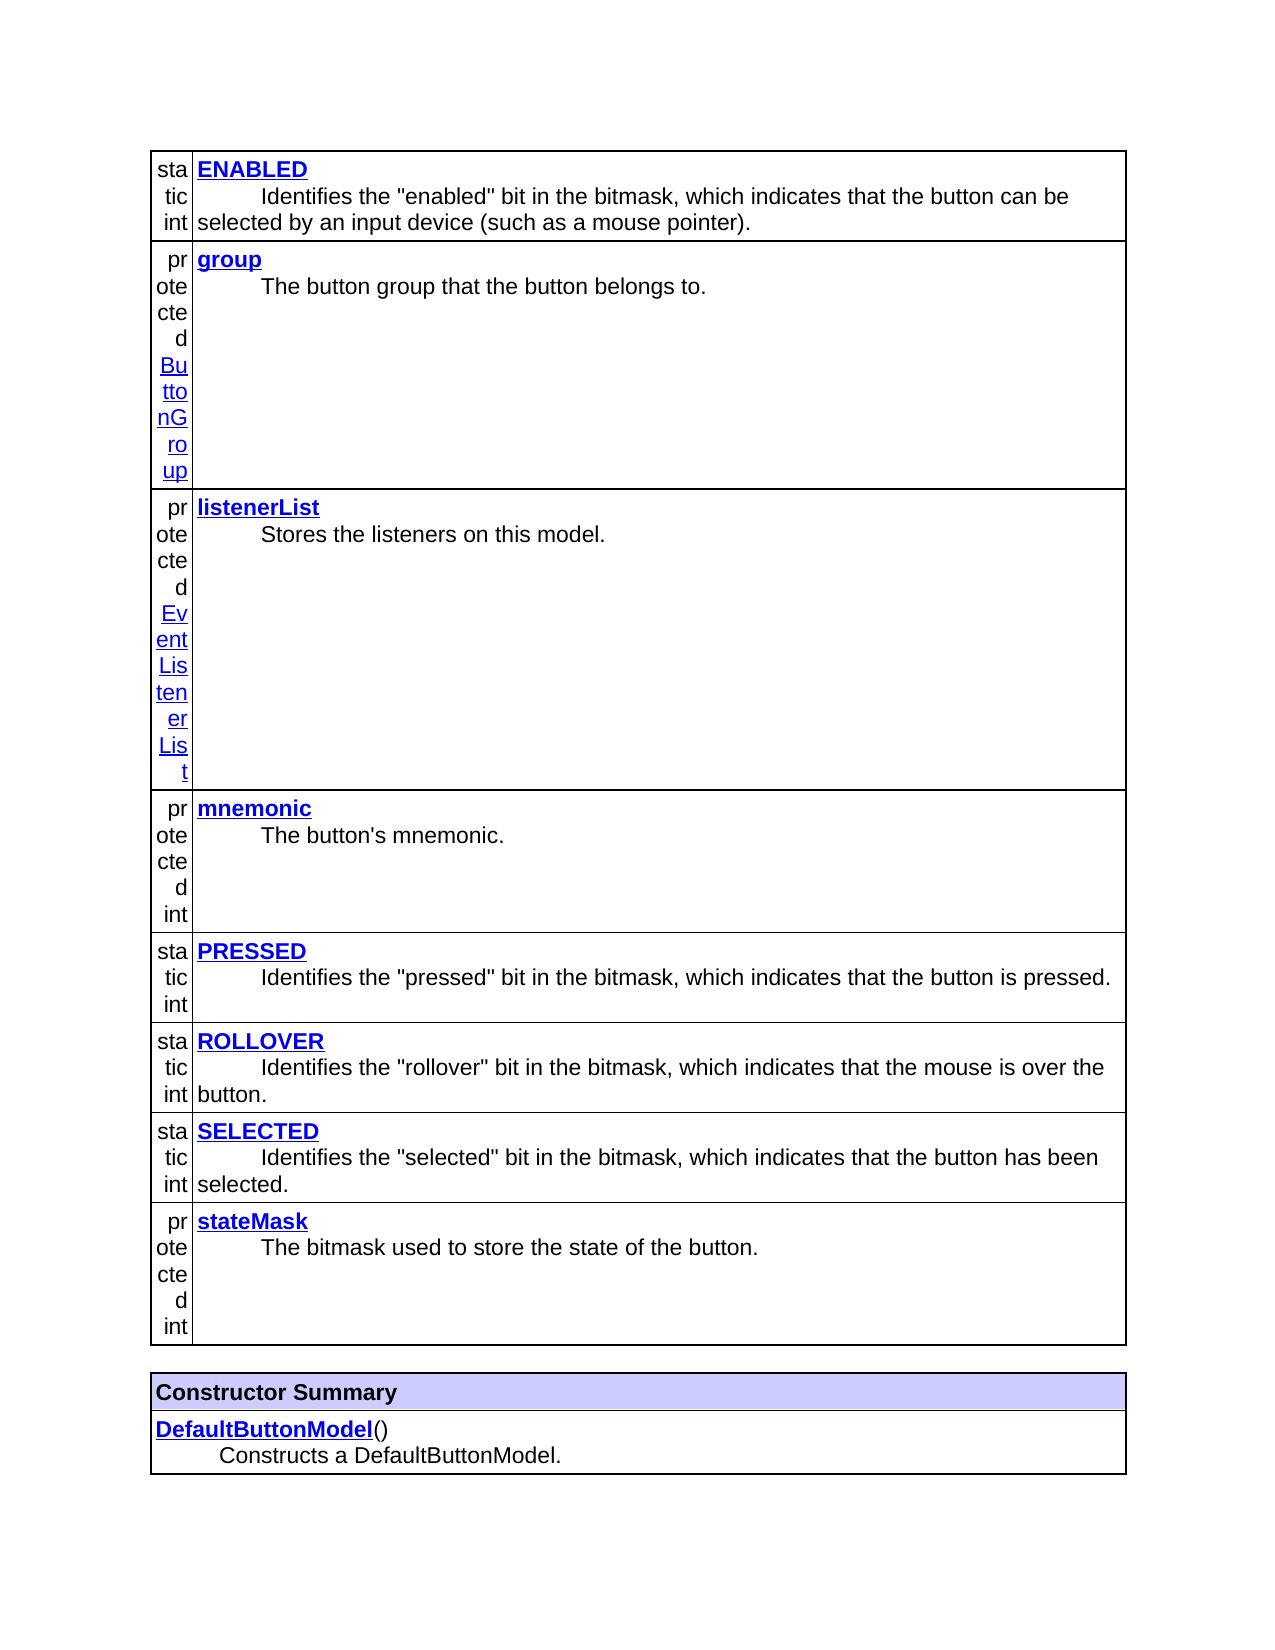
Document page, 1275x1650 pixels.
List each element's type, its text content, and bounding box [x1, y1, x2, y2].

table_cell SELECTED Identifies the "selected" bit in the bitmask, which indicates that the button has been selected. [193, 1113, 1125, 1202]
table_cell protected int [152, 1203, 192, 1344]
table_cell group The button group that the button belongs to. [193, 242, 1125, 488]
table_cell protected ButtonGroup [152, 242, 192, 488]
table_cell DefaultButtonModel() Constructs a DefaultButtonModel. [152, 1411, 1125, 1473]
table_cell static int [152, 933, 192, 1022]
table_cell PRESSED Identifies the "pressed" bit in the bitmask, which indicates that the button is pressed. [193, 933, 1125, 1022]
table_cell static int [152, 1113, 192, 1202]
table_cell listenerList Stores the listeners on this model. [193, 490, 1125, 789]
table_cell ROLLOVER Identifies the "rollover" bit in the bitmask, which indicates that the mouse is over the button. [193, 1023, 1125, 1112]
table_cell ENABLED Identifies the "enabled" bit in the bitmask, which indicates that the button can be selected by an input device (such as a mouse pointer). [193, 152, 1125, 240]
table_cell stateMask The bitmask used to store the state of the button. [193, 1203, 1125, 1344]
table_header Constructor Summary [152, 1374, 1125, 1409]
table_cell static int [152, 1023, 192, 1112]
table_cell mnemonic The button's mnemonic. [193, 791, 1125, 932]
table_cell protected int [152, 791, 192, 932]
table_cell protected EventListenerList [152, 490, 192, 789]
table_cell static int [152, 152, 192, 240]
